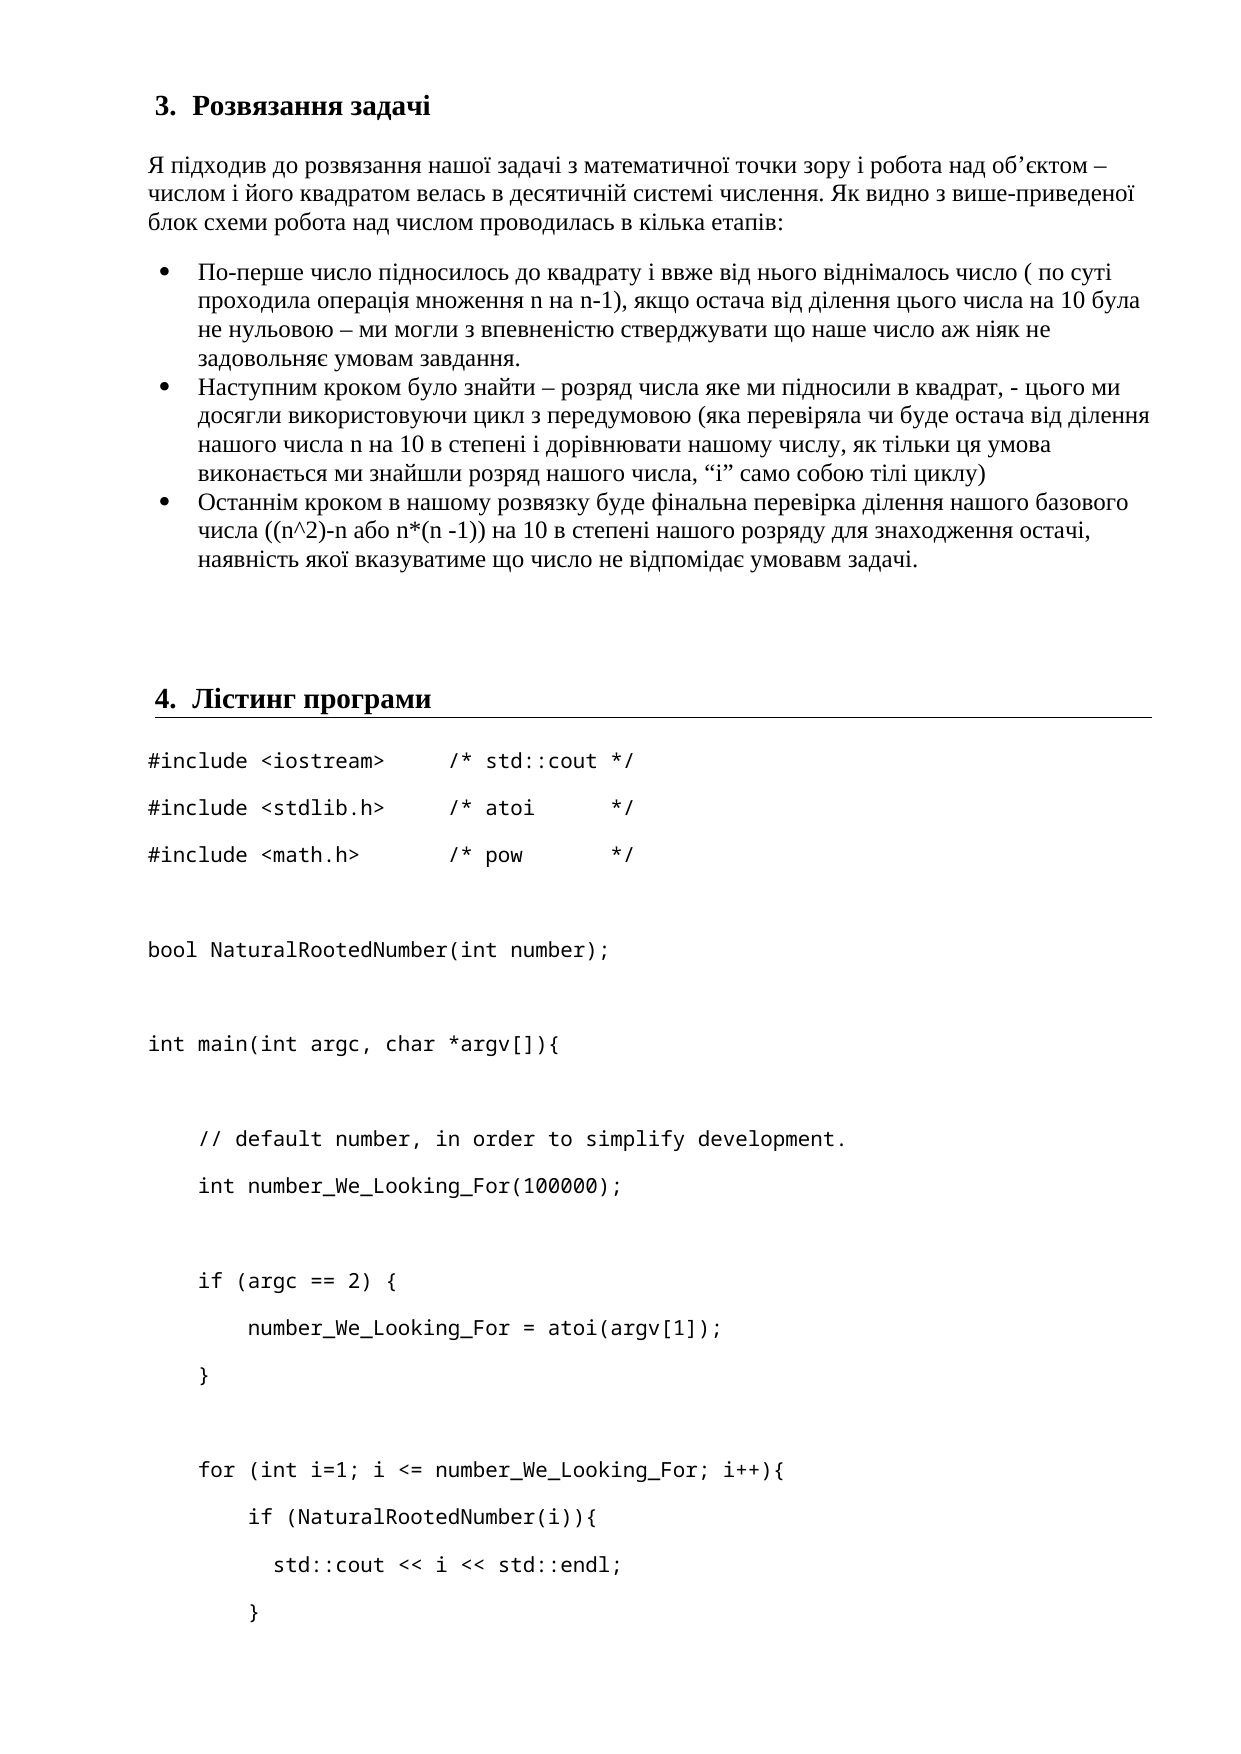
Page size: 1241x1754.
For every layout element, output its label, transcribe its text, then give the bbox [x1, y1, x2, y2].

list Наступним кроком було знайти – розряд числа яке ми підносили в квадрат, - цього ми досягли використовуючи цикл з передумовою (яка перевіряла чи буде остача від ділення нашого числа n на 10 в степені i дорівнювати нашому числу, як тільки ця умова виконається ми знайшли розряд нашого числа, “i” само собою тілі циклу) [160, 372, 1152, 487]
text bool NaturalRootedNumber(int number); [148, 935, 1152, 963]
subtitle Розвязання задачі [154, 88, 1152, 122]
text } [148, 1361, 1152, 1389]
text int number_We_Looking_For(100000); [148, 1171, 1152, 1200]
text int main(int argc, char *argv[]){ [148, 1029, 1152, 1058]
text #include <iostream> /* std::cout */ [148, 746, 1152, 774]
text #include <stdlib.h> /* atoi */ [148, 793, 1152, 821]
text std::cout << i << std::endl; [148, 1550, 1152, 1578]
list Останнім кроком в нашому розвязку буде фінальна перевірка ділення нашого базового числа ((n^2)-n або n*(n -1)) на 10 в степені нашого розряду для знаходження остачі, наявність якої вказуватиме що число не відпомідає умовавм задачі. [160, 487, 1152, 573]
text Я підходив до розвязання нашої задачі з математичної точки зору і робота над об’єктом – числом і його квадратом велась в десятичній системі числення. Як видно з више-приведеної блок схеми робота над числом проводилась в кілька етапів: [148, 150, 1152, 236]
text #include <math.h> /* pow */ [148, 840, 1152, 869]
text if (argc == 2) { [148, 1266, 1152, 1294]
text for (int i=1; i <= number_We_Looking_For; i++){ [148, 1455, 1152, 1483]
text number_We_Looking_For = atoi(argv[1]); [148, 1313, 1152, 1342]
text if (NaturalRootedNumber(i)){ [148, 1502, 1152, 1531]
list По-перше число підносилось до квадрату і ввже від нього віднімалось число ( по суті проходила операція множення n на n-1), якщо остача від ділення цього числа на 10 була не нульовою – ми могли з впевненістю стверджувати що наше число аж ніяк не задовольняє умовам завдання. [160, 257, 1152, 372]
subtitle Лістинг програми [154, 681, 1152, 718]
text // default number, in order to simplify development. [148, 1124, 1152, 1152]
text } [148, 1597, 1152, 1625]
